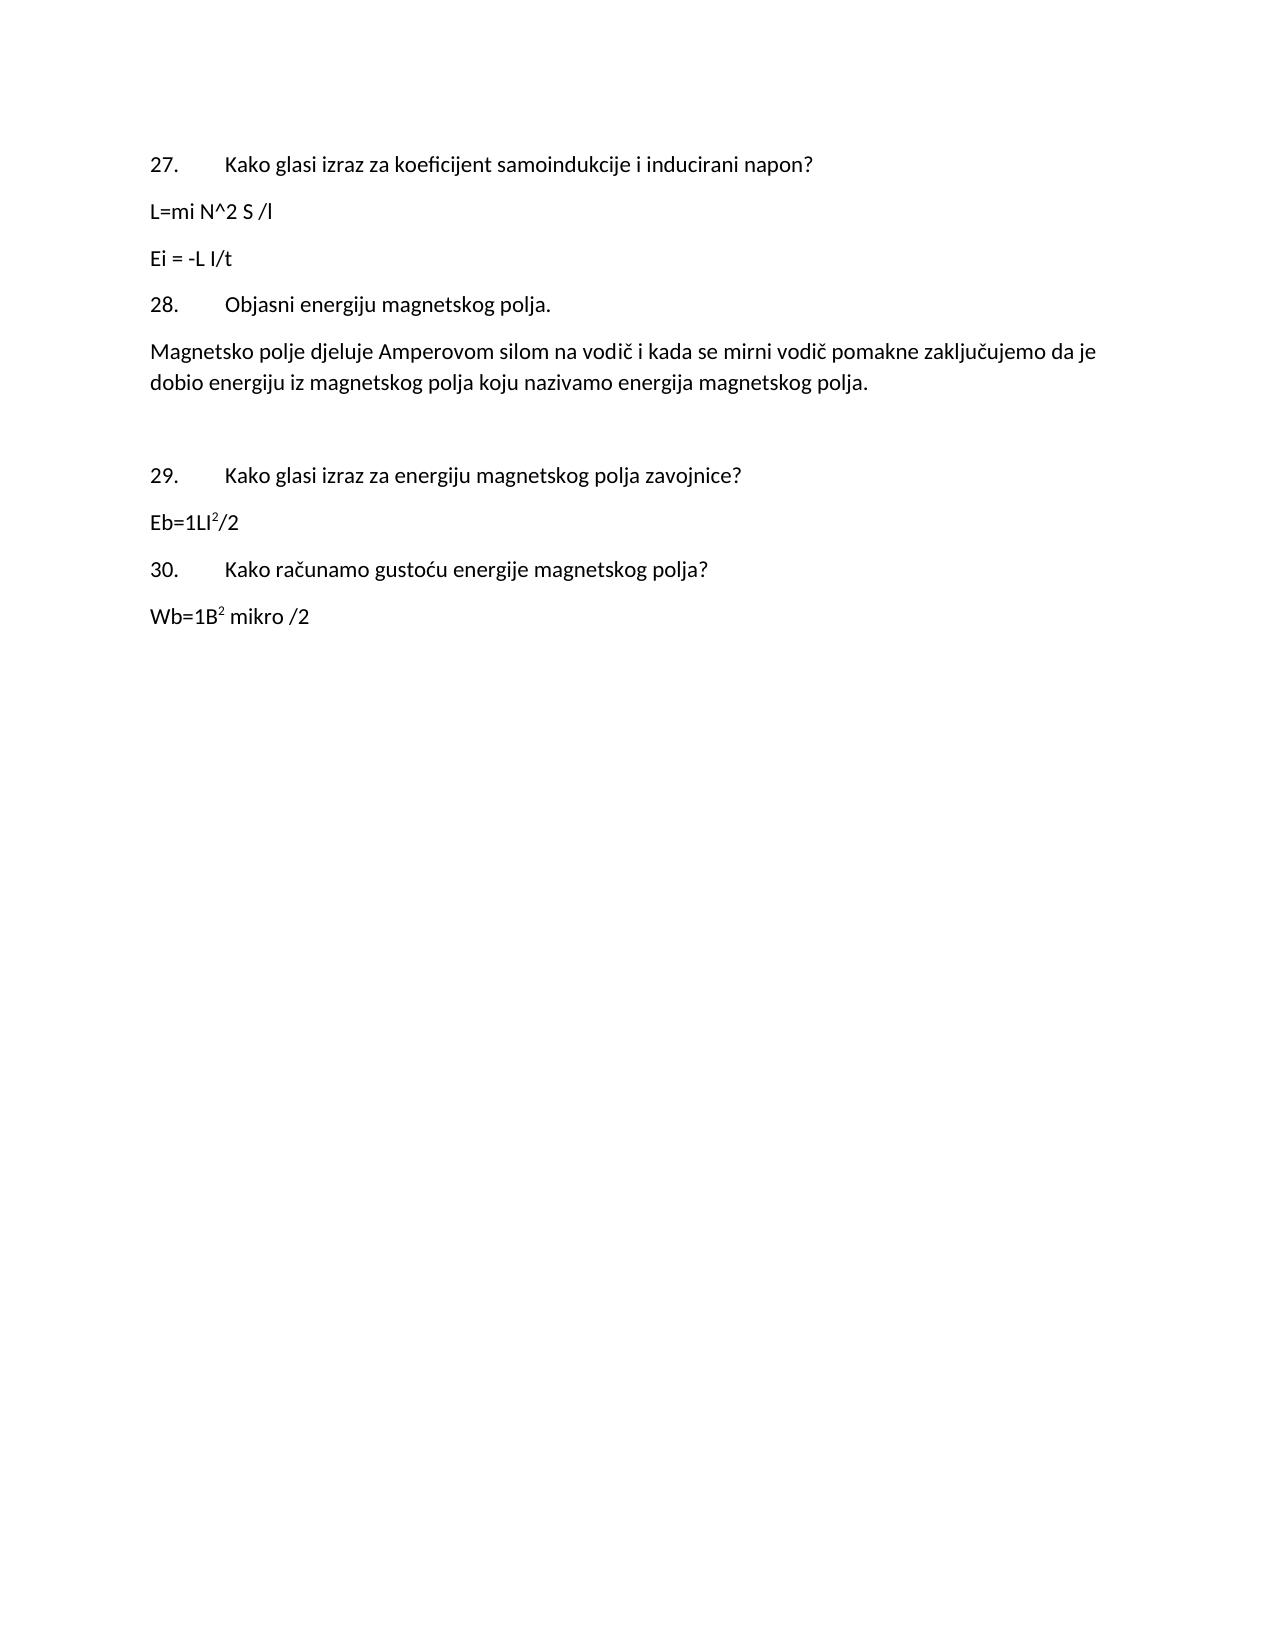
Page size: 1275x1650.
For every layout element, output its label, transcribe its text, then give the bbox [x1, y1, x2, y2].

text Eb=1LI2/2 [150, 508, 1125, 536]
text 28. Objasni energiju magnetskog polja. [150, 291, 1125, 319]
text L=mi N^2 S /l [150, 197, 1125, 225]
text Ei = -L I/t [150, 244, 1125, 272]
text 29. Kako glasi izraz za energiju magnetskog polja zavojnice? [150, 461, 1125, 489]
text 30. Kako računamo gustoću energije magnetskog polja? [150, 555, 1125, 583]
text 27. Kako glasi izraz za koeficijent samoindukcije i inducirani napon? [150, 150, 1125, 178]
text Magnetsko polje djeluje Amperovom silom na vodič i kada se mirni vodič pomakne zaključujemo da je dobio energiju iz magnetskog polja koju nazivamo energija magnetskog polja. [150, 337, 1125, 396]
text Wb=1B2 mikro /2 [150, 602, 1125, 630]
